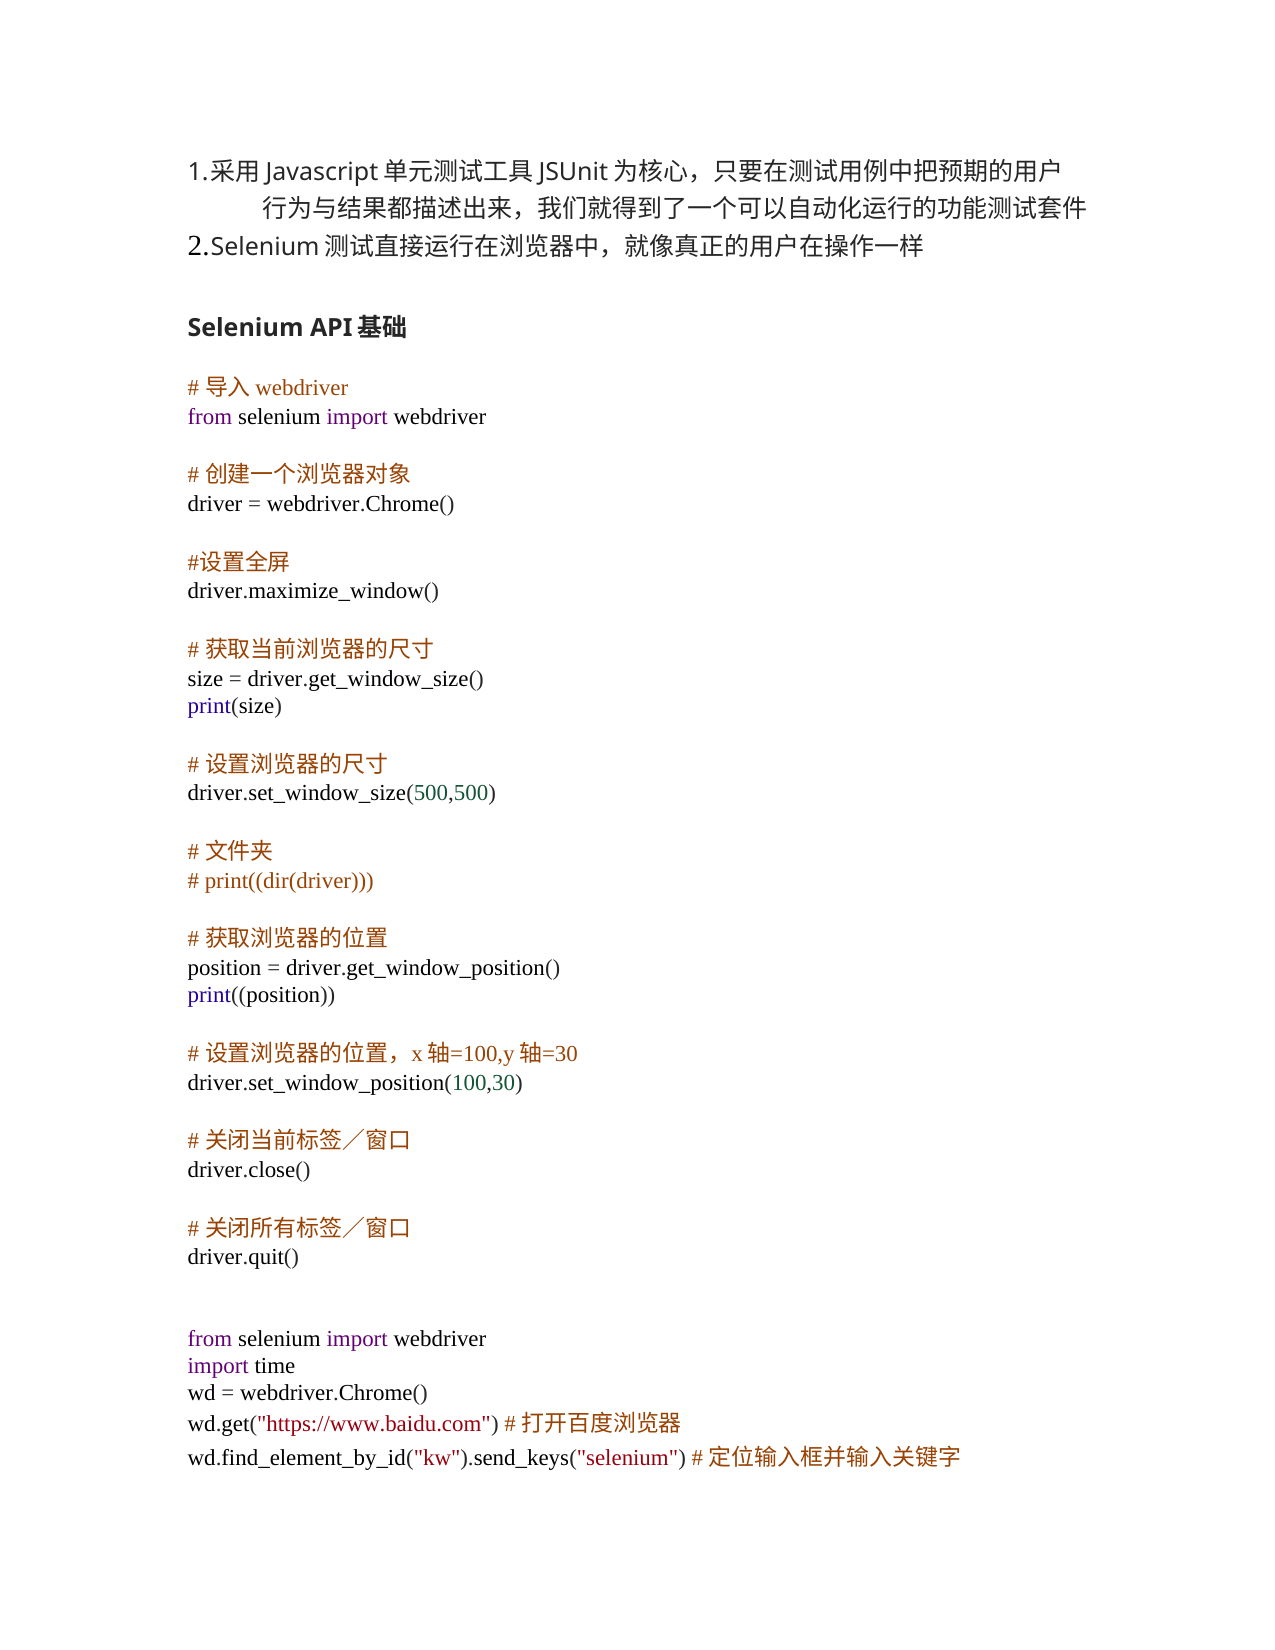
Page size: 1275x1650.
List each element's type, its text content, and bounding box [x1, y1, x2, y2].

list Selenium测试直接运行在浏览器中，就像真正的用户在操作一样 [187, 225, 1087, 262]
text from selenium import webdriver [187, 402, 1087, 429]
text driver = webdriver.Chrome() [187, 489, 1087, 516]
text # 获取当前浏览器的尺寸 [187, 631, 1087, 664]
text # 设置浏览器的位置，x轴=100,y轴=30 [187, 1035, 1087, 1068]
text # 文件夹 [187, 833, 1087, 866]
list 采用Javascript单元测试工具JSUnit为核心，只要在测试用例中把预期的用户行为与结果都描述出来，我们就得到了一个可以自动化运行的功能测试套件 [187, 150, 1087, 225]
text # 导入webdriver [187, 369, 1087, 402]
text import time [187, 1351, 1087, 1378]
text # print((dir(driver))) [187, 866, 1087, 893]
text print((position)) [187, 981, 1087, 1008]
text # 设置浏览器的尺寸 [187, 745, 1087, 779]
text driver.set_window_position(100,30) [187, 1068, 1087, 1095]
text driver.close() [187, 1155, 1087, 1182]
text wd = webdriver.Chrome() [187, 1378, 1087, 1405]
text size = driver.get_window_size() [187, 664, 1087, 691]
text #设置全屏 [187, 543, 1087, 577]
text driver.maximize_window() [187, 577, 1087, 604]
text wd.get("https://www.baidu.com") # 打开百度浏览器 [187, 1405, 1087, 1438]
text # 创建一个浏览器对象 [187, 456, 1087, 489]
text driver.set_window_size(500,500) [187, 779, 1087, 806]
text # 关闭当前标签／窗口 [187, 1122, 1087, 1155]
text wd.find_element_by_id("kw").send_keys("selenium") # 定位输入框并输入关键字 [187, 1438, 1087, 1472]
text position = driver.get_window_position() [187, 953, 1087, 981]
text print(size) [187, 691, 1087, 718]
text Selenium API基础 [187, 300, 1087, 344]
text # 关闭所有标签／窗口 [187, 1209, 1087, 1243]
text driver.quit() [187, 1243, 1087, 1270]
text from selenium import webdriver [187, 1324, 1087, 1351]
text # 获取浏览器的位置 [187, 920, 1087, 953]
